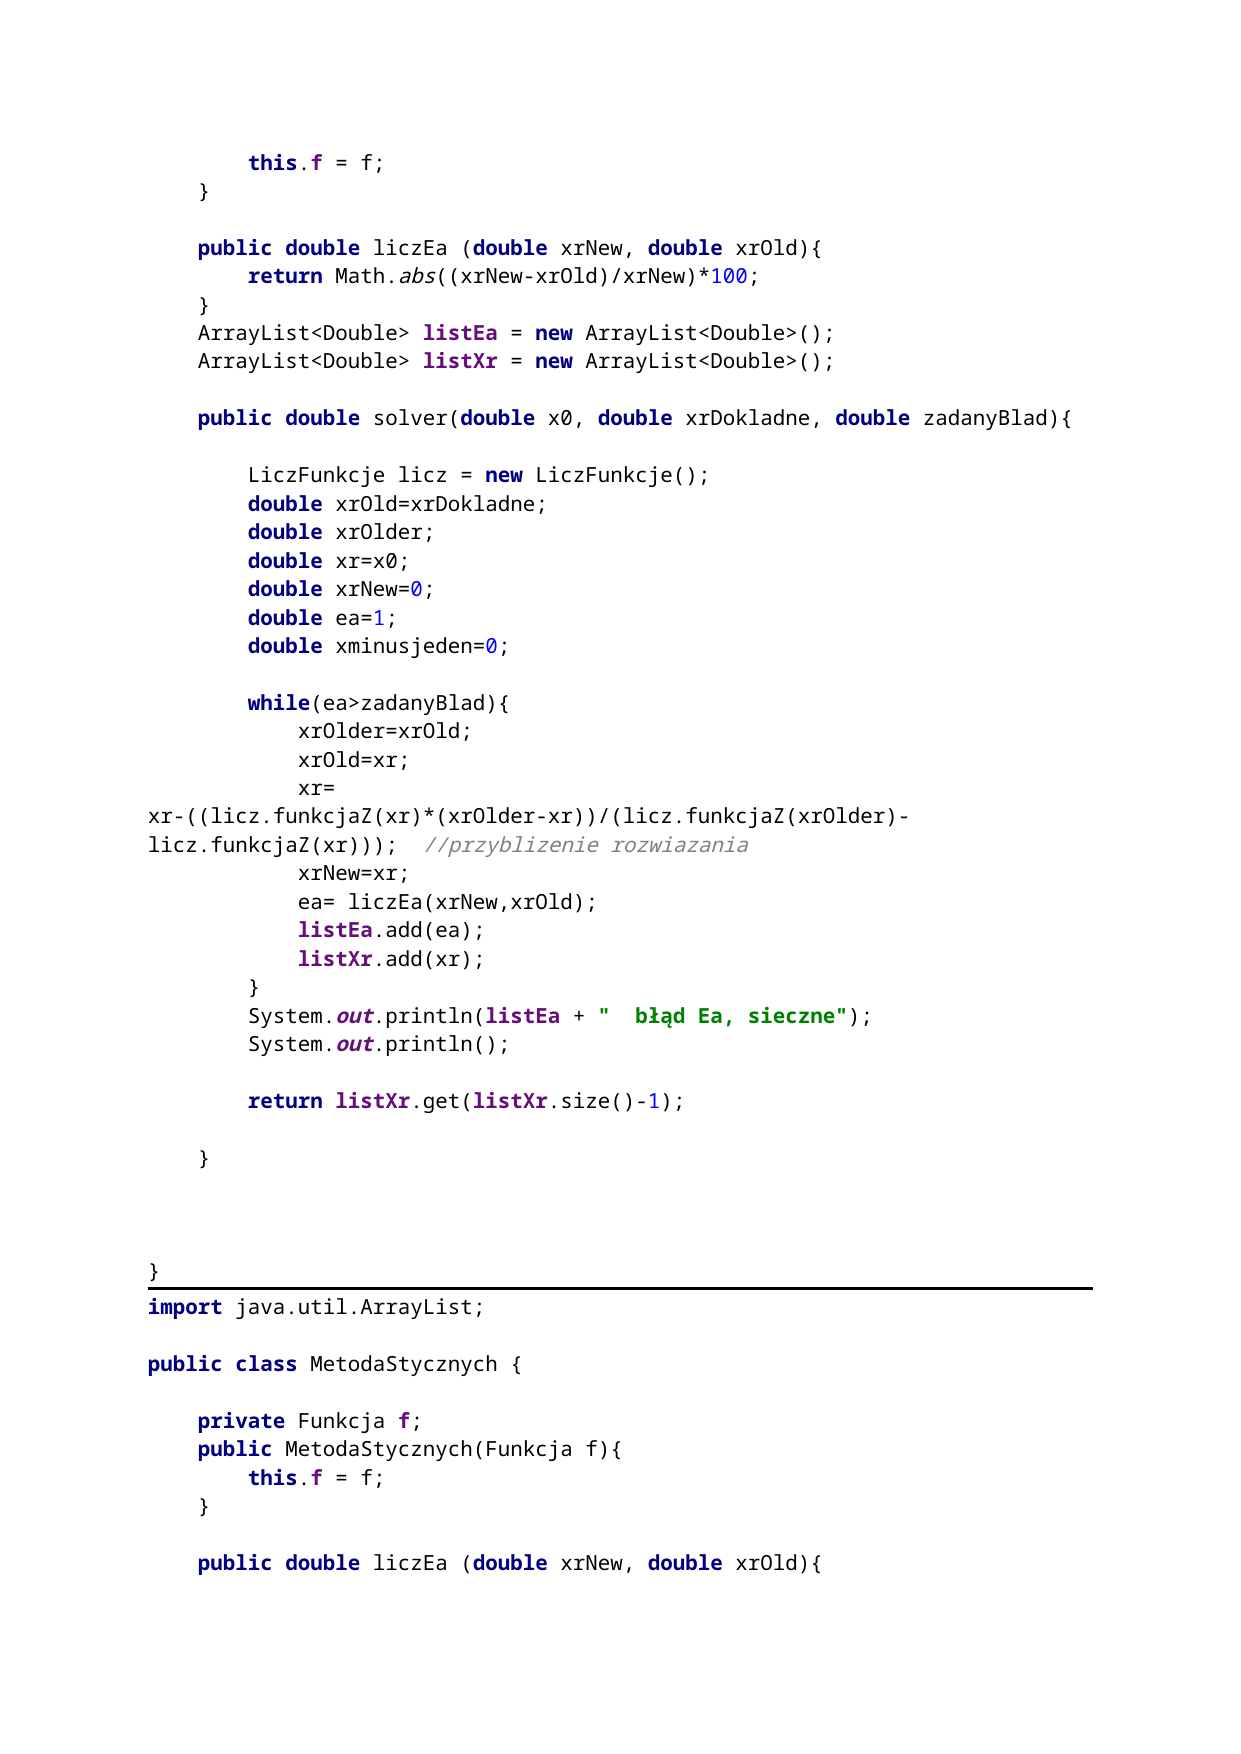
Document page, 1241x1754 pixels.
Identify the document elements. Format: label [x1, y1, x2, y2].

text [148, 1290, 1093, 1579]
text [148, 148, 1093, 1287]
